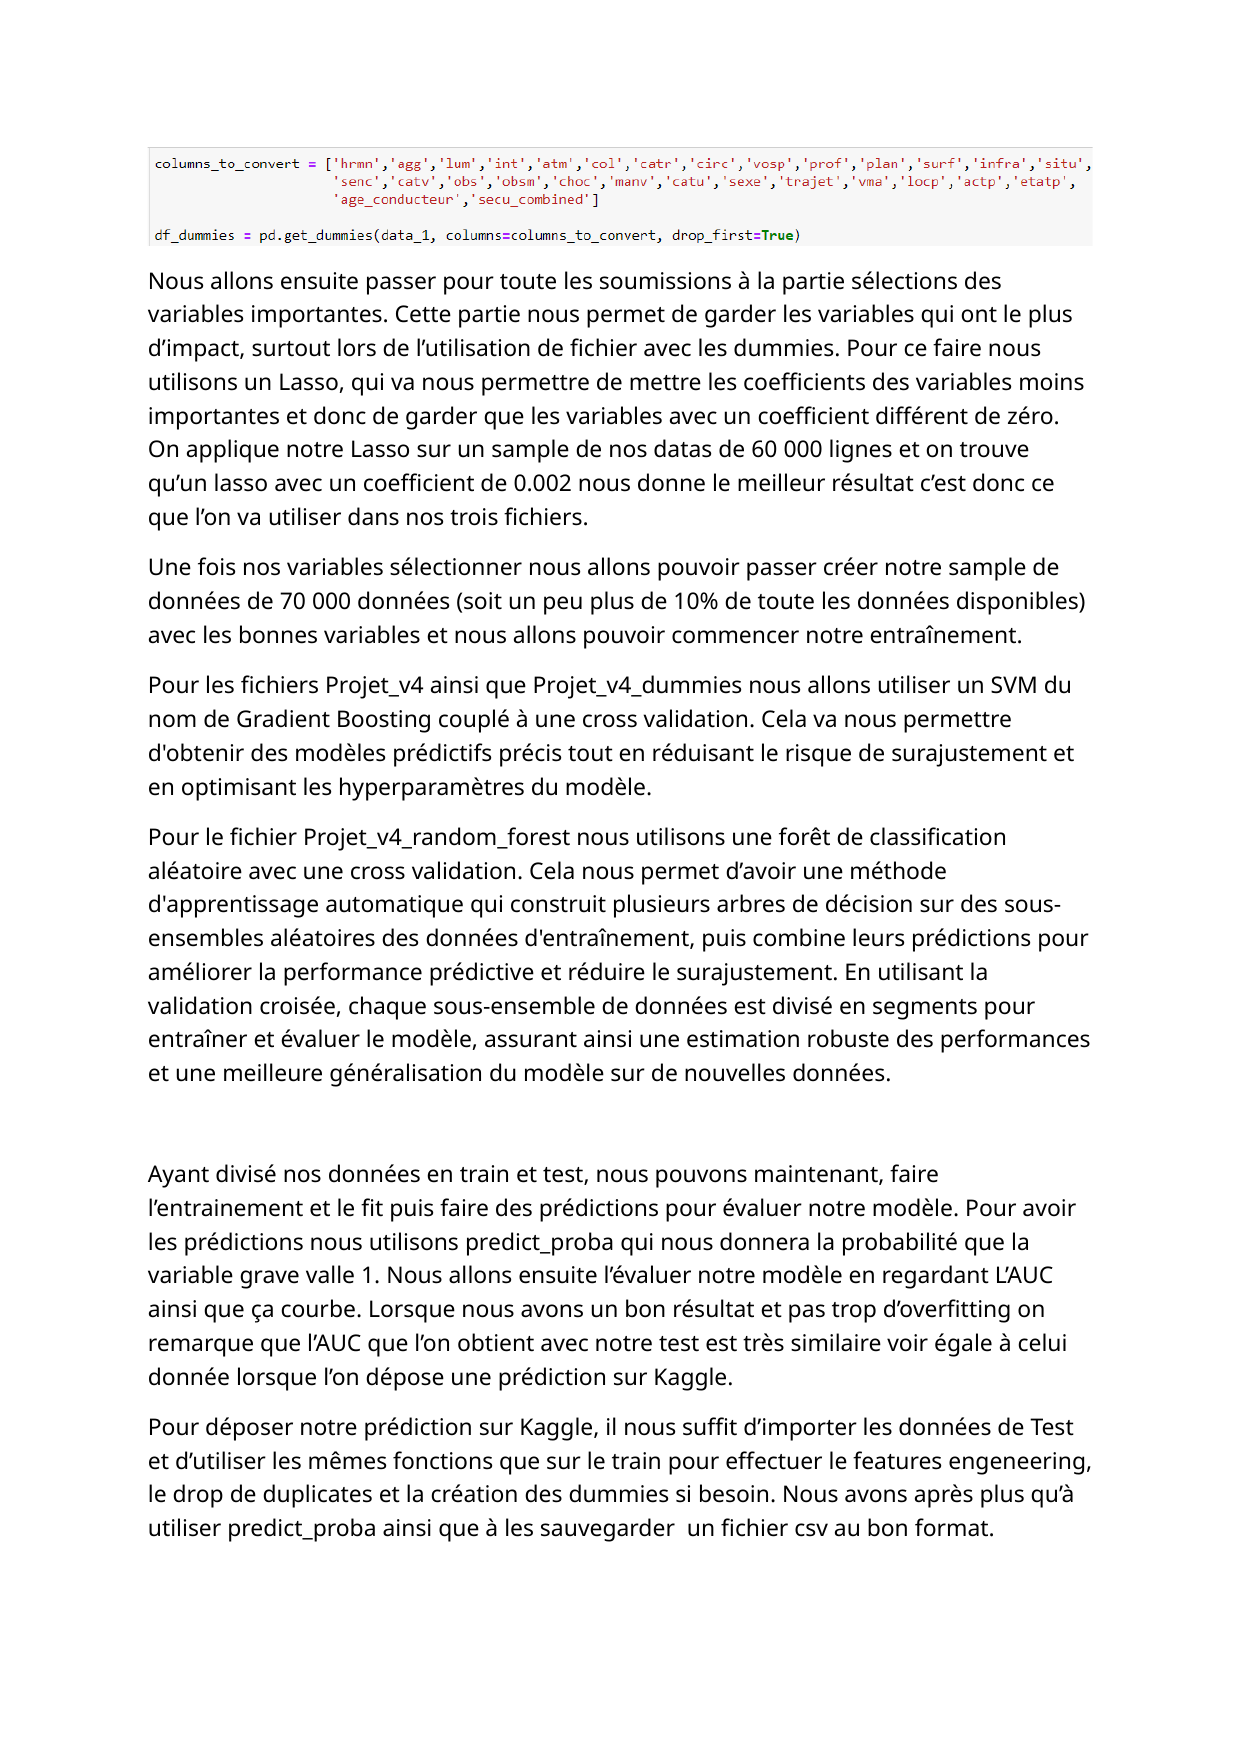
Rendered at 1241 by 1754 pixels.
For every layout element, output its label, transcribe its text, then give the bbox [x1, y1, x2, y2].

text Pour le fichier Projet_v4_random_forest nous utilisons une forêt de classification aléatoire avec une cross validation. Cela nous permet d’avoir une méthode d'apprentissage automatique qui construit plusieurs arbres de décision sur des sous-ensembles aléatoires des données d'entraînement, puis combine leurs prédictions pour améliorer la performance prédictive et réduire le surajustement. En utilisant la validation croisée, chaque sous-ensemble de données est divisé en segments pour entraîner et évaluer le modèle, assurant ainsi une estimation robuste des performances et une meilleure généralisation du modèle sur de nouvelles données. [148, 821, 1093, 1088]
text Ayant divisé nos données en train et test, nous pouvons maintenant, faire l’entrainement et le fit puis faire des prédictions pour évaluer notre modèle. Pour avoir les prédictions nous utilisons predict_proba qui nous donnera la probabilité que la variable grave valle 1. Nous allons ensuite l’évaluer notre modèle en regardant L’AUC ainsi que ça courbe. Lorsque nous avons un bon résultat et pas trop d’overfitting on remarque que l’AUC que l’on obtient avec notre test est très similaire voir égale à celui donnée lorsque l’on dépose une prédiction sur Kaggle. [148, 1158, 1093, 1392]
text Une fois nos variables sélectionner nous allons pouvoir passer créer notre sample de données de 70 000 données (soit un peu plus de 10% de toute les données disponibles) avec les bonnes variables et nous allons pouvoir commencer notre entraînement. [148, 551, 1093, 650]
text Nous allons ensuite passer pour toute les soumissions à la partie sélections des variables importantes. Cette partie nous permet de garder les variables qui ont le plus d’impact, surtout lors de l’utilisation de fichier avec les dummies. Pour ce faire nous utilisons un Lasso, qui va nous permettre de mettre les coefficients des variables moins importantes et donc de garder que les variables avec un coefficient différent de zéro. On applique notre Lasso sur un sample de nos datas de 60 000 lignes et on trouve qu’un lasso avec un coefficient de 0.002 nous donne le meilleur résultat c’est donc ce que l’on va utiliser dans nos trois fichiers. [148, 265, 1093, 532]
text Pour les fichiers Projet_v4 ainsi que Projet_v4_dummies nous allons utiliser un SVM du nom de Gradient Boosting couplé à une cross validation. Cela va nous permettre d'obtenir des modèles prédictifs précis tout en réduisant le risque de surajustement et en optimisant les hyperparamètres du modèle. [148, 669, 1093, 802]
picture [147, 147, 1093, 246]
text Pour déposer notre prédiction sur Kaggle, il nous suffit d’importer les données de Test et d’utiliser les mêmes fonctions que sur le train pour effectuer le features engeneering, le drop de duplicates et la création des dummies si besoin. Nous avons après plus qu’à utiliser predict_proba ainsi que à les sauvegarder un fichier csv au bon format. [148, 1411, 1093, 1543]
